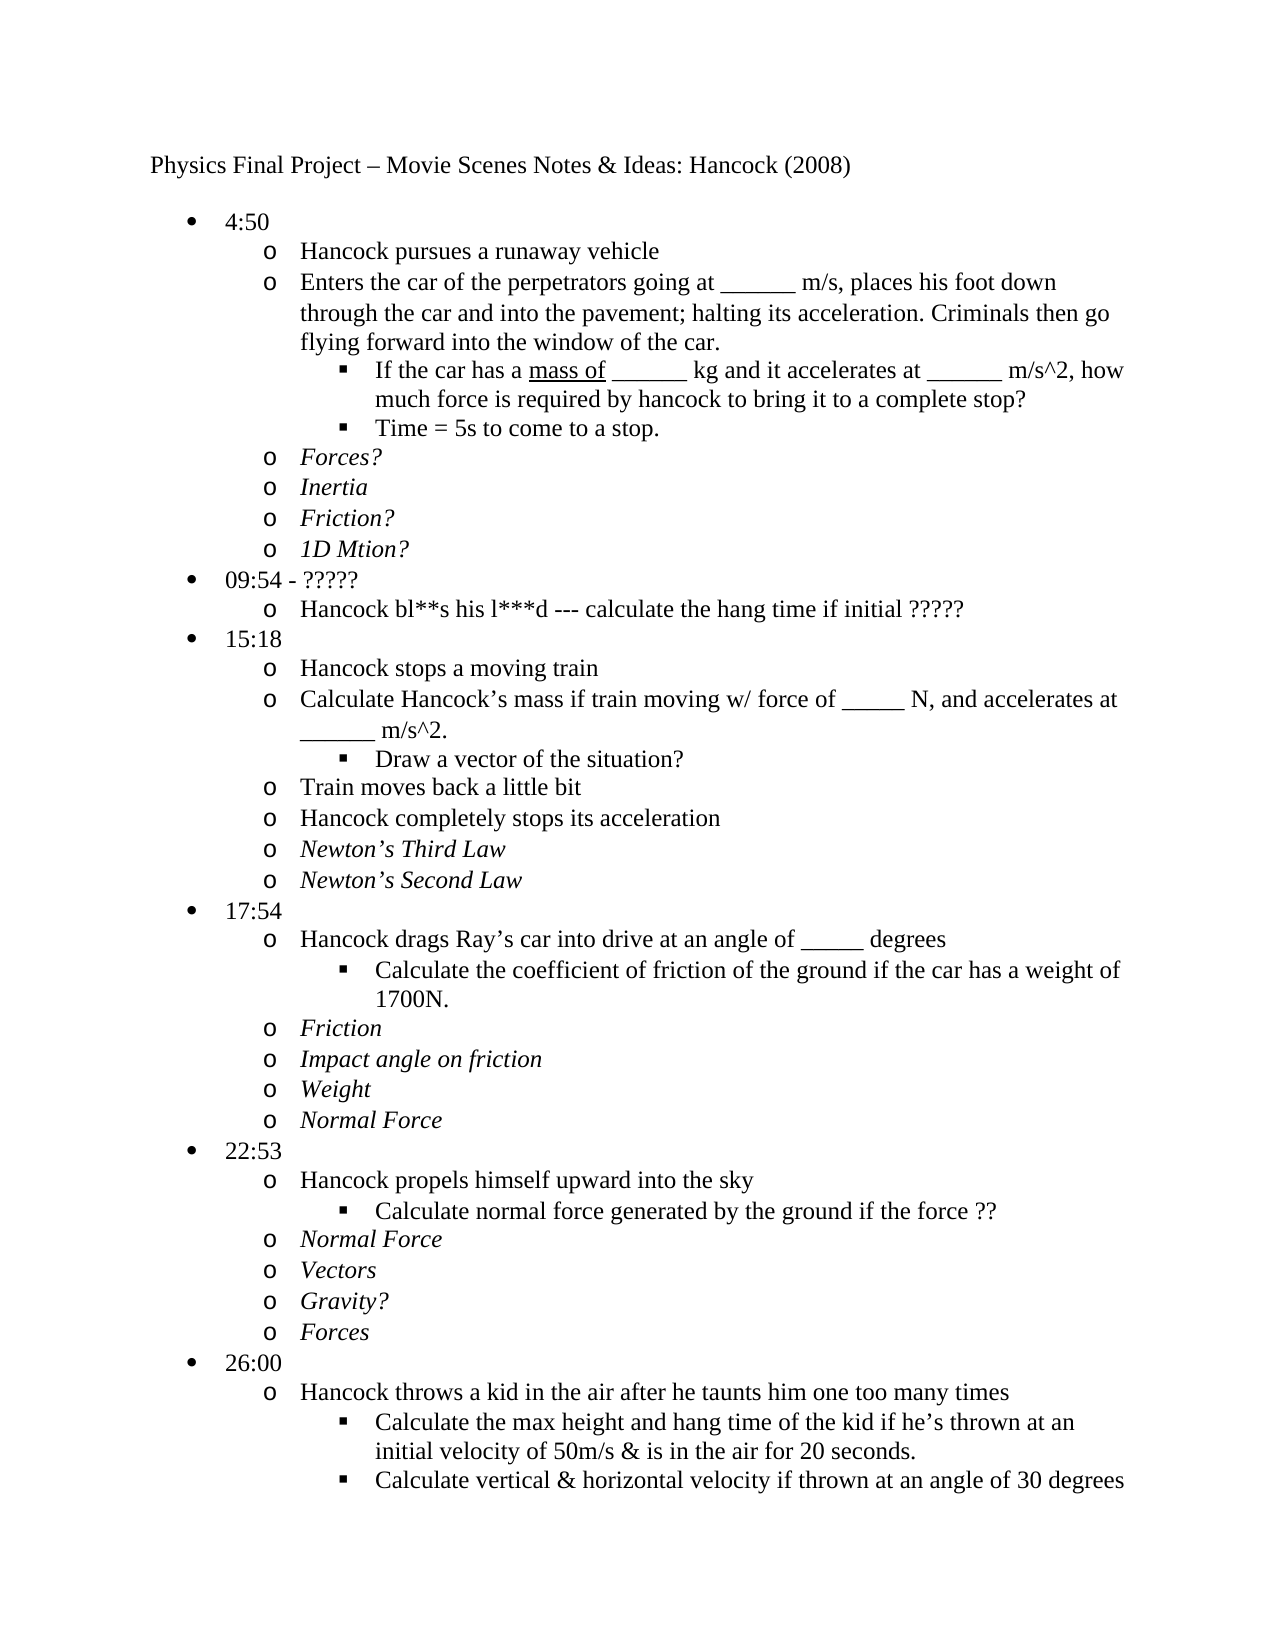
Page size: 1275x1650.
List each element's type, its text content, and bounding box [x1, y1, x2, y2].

list Impact angle on friction [262, 1044, 1125, 1074]
list Hancock propels himself upward into the sky [262, 1165, 1125, 1196]
list If the car has a mass of ______ kg and it accelerates at ______ m/s^2, how much force is required by hancock to bring it to a complete stop? [337, 355, 1125, 413]
list Forces? [262, 442, 1125, 472]
list Train moves back a little bit [262, 772, 1125, 803]
list Hancock drags Ray’s car into drive at an angle of _____ degrees [262, 924, 1125, 955]
list Vectors [262, 1255, 1125, 1286]
list Enters the car of the perpetrators going at ______ m/s, places his foot down through the car and into the pavement; halting its acceleration. Criminals then go flying forward into the window of the car. [262, 267, 1125, 355]
list Calculate normal force generated by the ground if the force ?? [337, 1196, 1125, 1224]
list Hancock stops a moving train [262, 653, 1125, 684]
list Calculate Hancock’s mass if train moving w/ force of _____ N, and accelerates at ______ m/s^2. [262, 684, 1125, 744]
list Weight [262, 1074, 1125, 1105]
list Newton’s Second Law [262, 865, 1125, 896]
list Gravity? [262, 1286, 1125, 1317]
list Normal Force [262, 1224, 1125, 1255]
list Time = 5s to come to a stop. [337, 413, 1125, 442]
list 1D Mtion? [262, 534, 1125, 565]
list Calculate vertical & horizontal velocity if thrown at an angle of 30 degrees [337, 1465, 1125, 1494]
list Calculate the max height and hang time of the kid if he’s thrown at an initial velocity of 50m/s & is in the air for 20 seconds. [337, 1407, 1125, 1465]
list 26:00 [187, 1348, 1125, 1377]
list Newton’s Third Law [262, 834, 1125, 865]
list Hancock throws a kid in the air after he taunts him one too many times [262, 1377, 1125, 1407]
list Hancock pursues a runaway vehicle [262, 236, 1125, 267]
list 15:18 [187, 624, 1125, 653]
list Inertia [262, 472, 1125, 503]
list 09:54 - ????? [187, 565, 1125, 594]
list Friction? [262, 503, 1125, 534]
text Physics Final Project – Movie Scenes Notes & Ideas: Hancock (2008) [150, 150, 1125, 179]
list 22:53 [187, 1136, 1125, 1165]
list 17:54 [187, 896, 1125, 924]
list 4:50 [187, 207, 1125, 236]
list Normal Force [262, 1105, 1125, 1136]
list Draw a vector of the situation? [337, 744, 1125, 772]
list Calculate the coefficient of friction of the ground if the car has a weight of 1700N. [337, 955, 1125, 1013]
list Hancock completely stops its acceleration [262, 803, 1125, 834]
list Friction [262, 1013, 1125, 1044]
list Forces [262, 1317, 1125, 1348]
list Hancock bl**s his l***d --- calculate the hang time if initial ????? [262, 594, 1125, 624]
